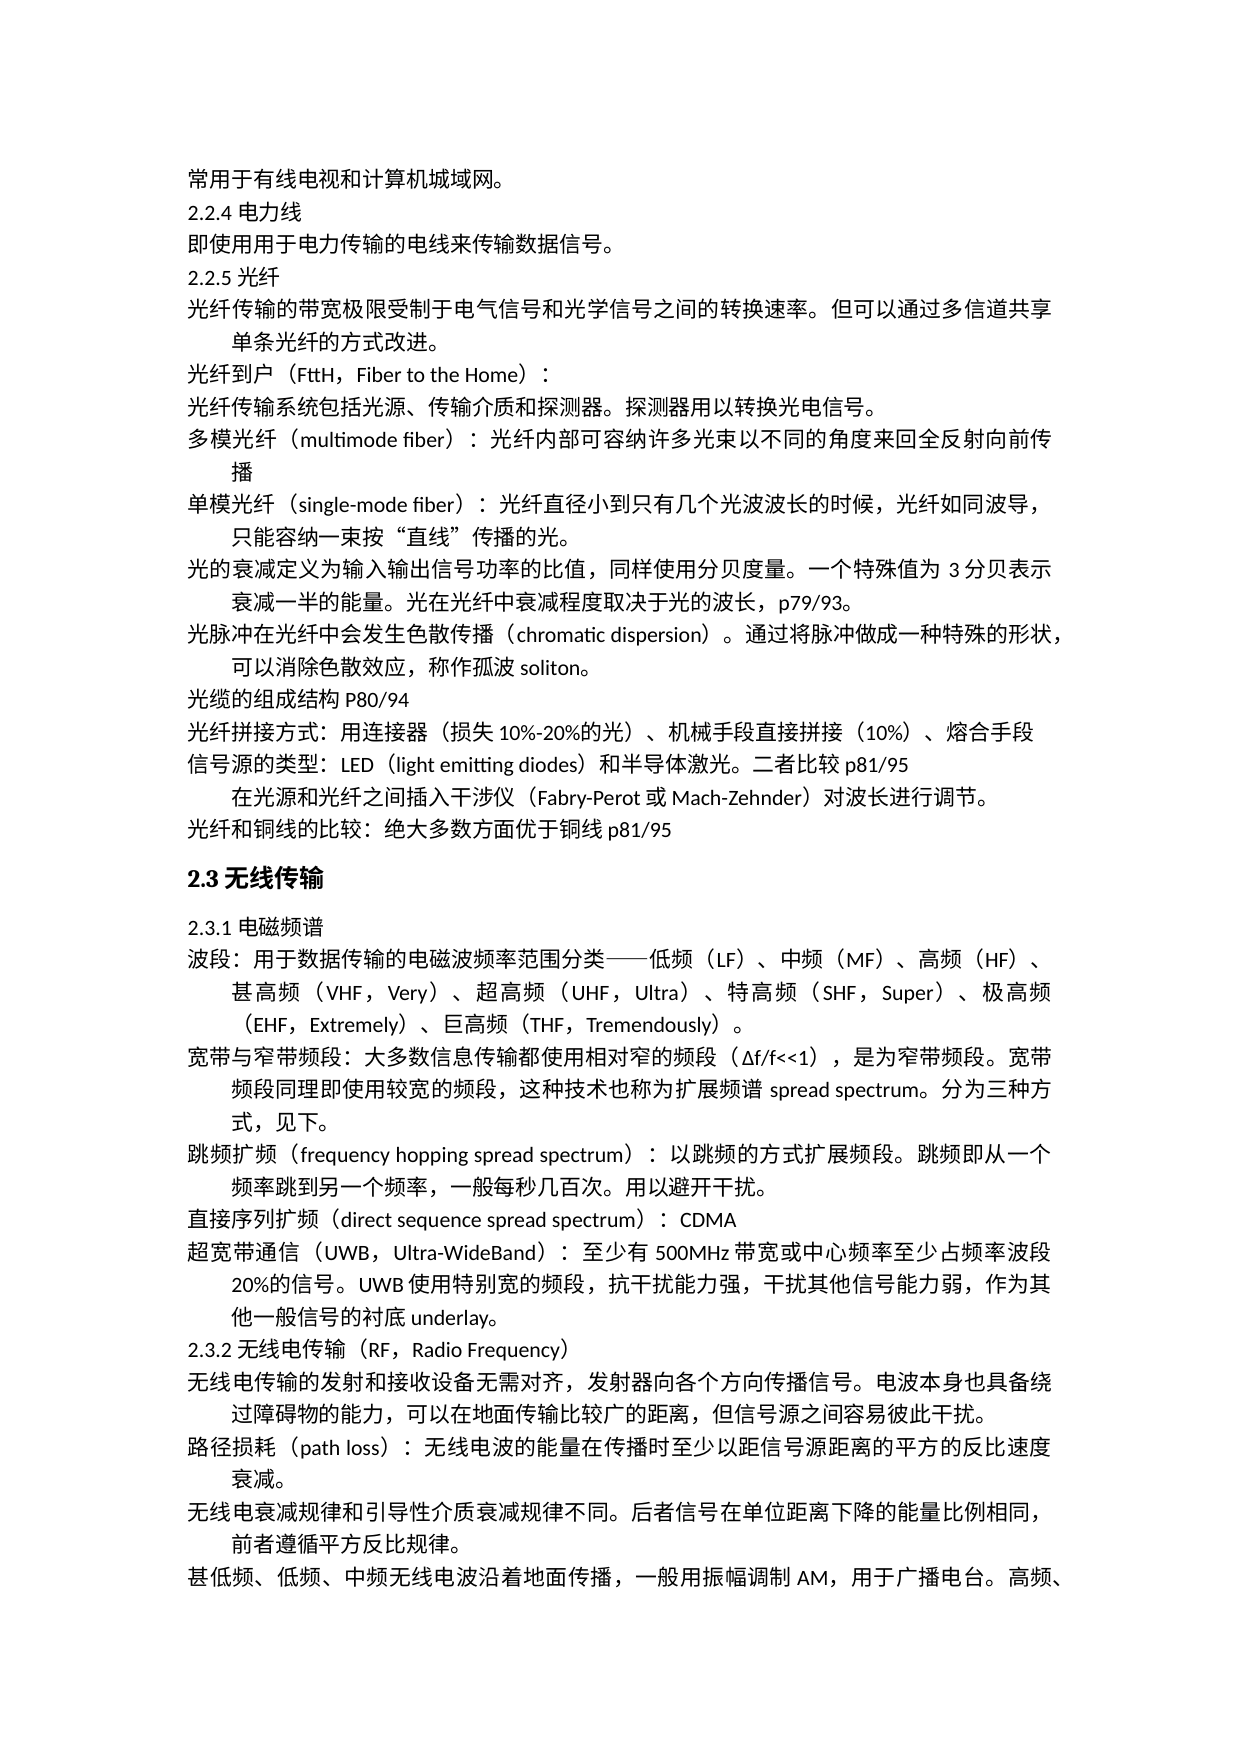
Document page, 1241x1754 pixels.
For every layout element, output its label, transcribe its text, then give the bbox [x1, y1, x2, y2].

text 路径损耗（path loss）：无线电波的能量在传播时至少以距信号源距离的平方的反比速度衰减。 [187, 1429, 1053, 1494]
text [187, 1559, 1053, 1592]
text 信号源的类型：LED（light emitting diodes）和半导体激光。二者比较p81/95 在光源和光纤之间插入干涉仪（Fabry-Perot或Mach-Zehnder）对波长进行调节。 [187, 747, 1053, 812]
subtitle 2.3 无线传输 [187, 844, 1053, 909]
text 多模光纤（multimode fiber）：光纤内部可容纳许多光束以不同的角度来回全反射向前传播 [187, 422, 1053, 487]
text 光纤到户（FttH，Fiber to the Home）： [187, 357, 1053, 389]
text 常用于有线电视和计算机城域网。 [187, 162, 1053, 194]
text 2.2.4 电力线 [187, 194, 1053, 227]
text 无线电衰减规律和引导性介质衰减规律不同。后者信号在单位距离下降的能量比例相同，前者遵循平方反比规律。 [187, 1494, 1053, 1559]
text 宽带与窄带频段：大多数信息传输都使用相对窄的频段（Δf/f<<1），是为窄带频段。宽带频段同理即使用较宽的频段，这种技术也称为扩展频谱spread spectrum。分为三种方式，见下。 [187, 1039, 1053, 1137]
text 光纤传输系统包括光源、传输介质和探测器。探测器用以转换光电信号。 [187, 389, 1053, 422]
text 波段：用于数据传输的电磁波频率范围分类——低频（LF）、中频（MF）、高频（HF）、甚高频（VHF，Very）、超高频（UHF，Ultra）、特高频（SHF，Super）、极高频（EHF，Extremely）、巨高频（THF，Tremendously）。 [187, 942, 1053, 1039]
text 直接序列扩频（direct sequence spread spectrum）：CDMA [187, 1202, 1053, 1234]
text 光纤传输的带宽极限受制于电气信号和光学信号之间的转换速率。但可以通过多信道共享单条光纤的方式改进。 [187, 292, 1053, 357]
text 光纤拼接方式：用连接器（损失10%-20%的光）、机械手段直接拼接（10%）、熔合手段 [187, 714, 1053, 747]
text 光缆的组成结构P80/94 [187, 682, 1053, 714]
text 光脉冲在光纤中会发生色散传播（chromatic dispersion）。通过将脉冲做成一种特殊的形状，可以消除色散效应，称作孤波soliton。 [187, 617, 1053, 682]
text 单模光纤（single-mode fiber）：光纤直径小到只有几个光波波长的时候，光纤如同波导，只能容纳一束按“直线”传播的光。 [187, 487, 1053, 552]
text 即使用用于电力传输的电线来传输数据信号。 [187, 227, 1053, 259]
text 光纤和铜线的比较：绝大多数方面优于铜线p81/95 [187, 812, 1053, 844]
text 2.3.2 无线电传输（RF，Radio Frequency） [187, 1332, 1053, 1364]
text 超宽带通信（UWB，Ultra-WideBand）：至少有500MHz带宽或中心频率至少占频率波段20%的信号。UWB使用特别宽的频段，抗干扰能力强，干扰其他信号能力弱，作为其他一般信号的衬底underlay。 [187, 1234, 1053, 1332]
text 无线电传输的发射和接收设备无需对齐，发射器向各个方向传播信号。电波本身也具备绕过障碍物的能力，可以在地面传输比较广的距离，但信号源之间容易彼此干扰。 [187, 1364, 1053, 1429]
text 2.3.1 电磁频谱 [187, 909, 1053, 942]
text 跳频扩频（frequency hopping spread spectrum）：以跳频的方式扩展频段。跳频即从一个频率跳到另一个频率，一般每秒几百次。用以避开干扰。 [187, 1137, 1053, 1202]
text 2.2.5 光纤 [187, 259, 1053, 292]
text 光的衰减定义为输入输出信号功率的比值，同样使用分贝度量。一个特殊值为3分贝表示衰减一半的能量。光在光纤中衰减程度取决于光的波长，p79/93。 [187, 552, 1053, 617]
